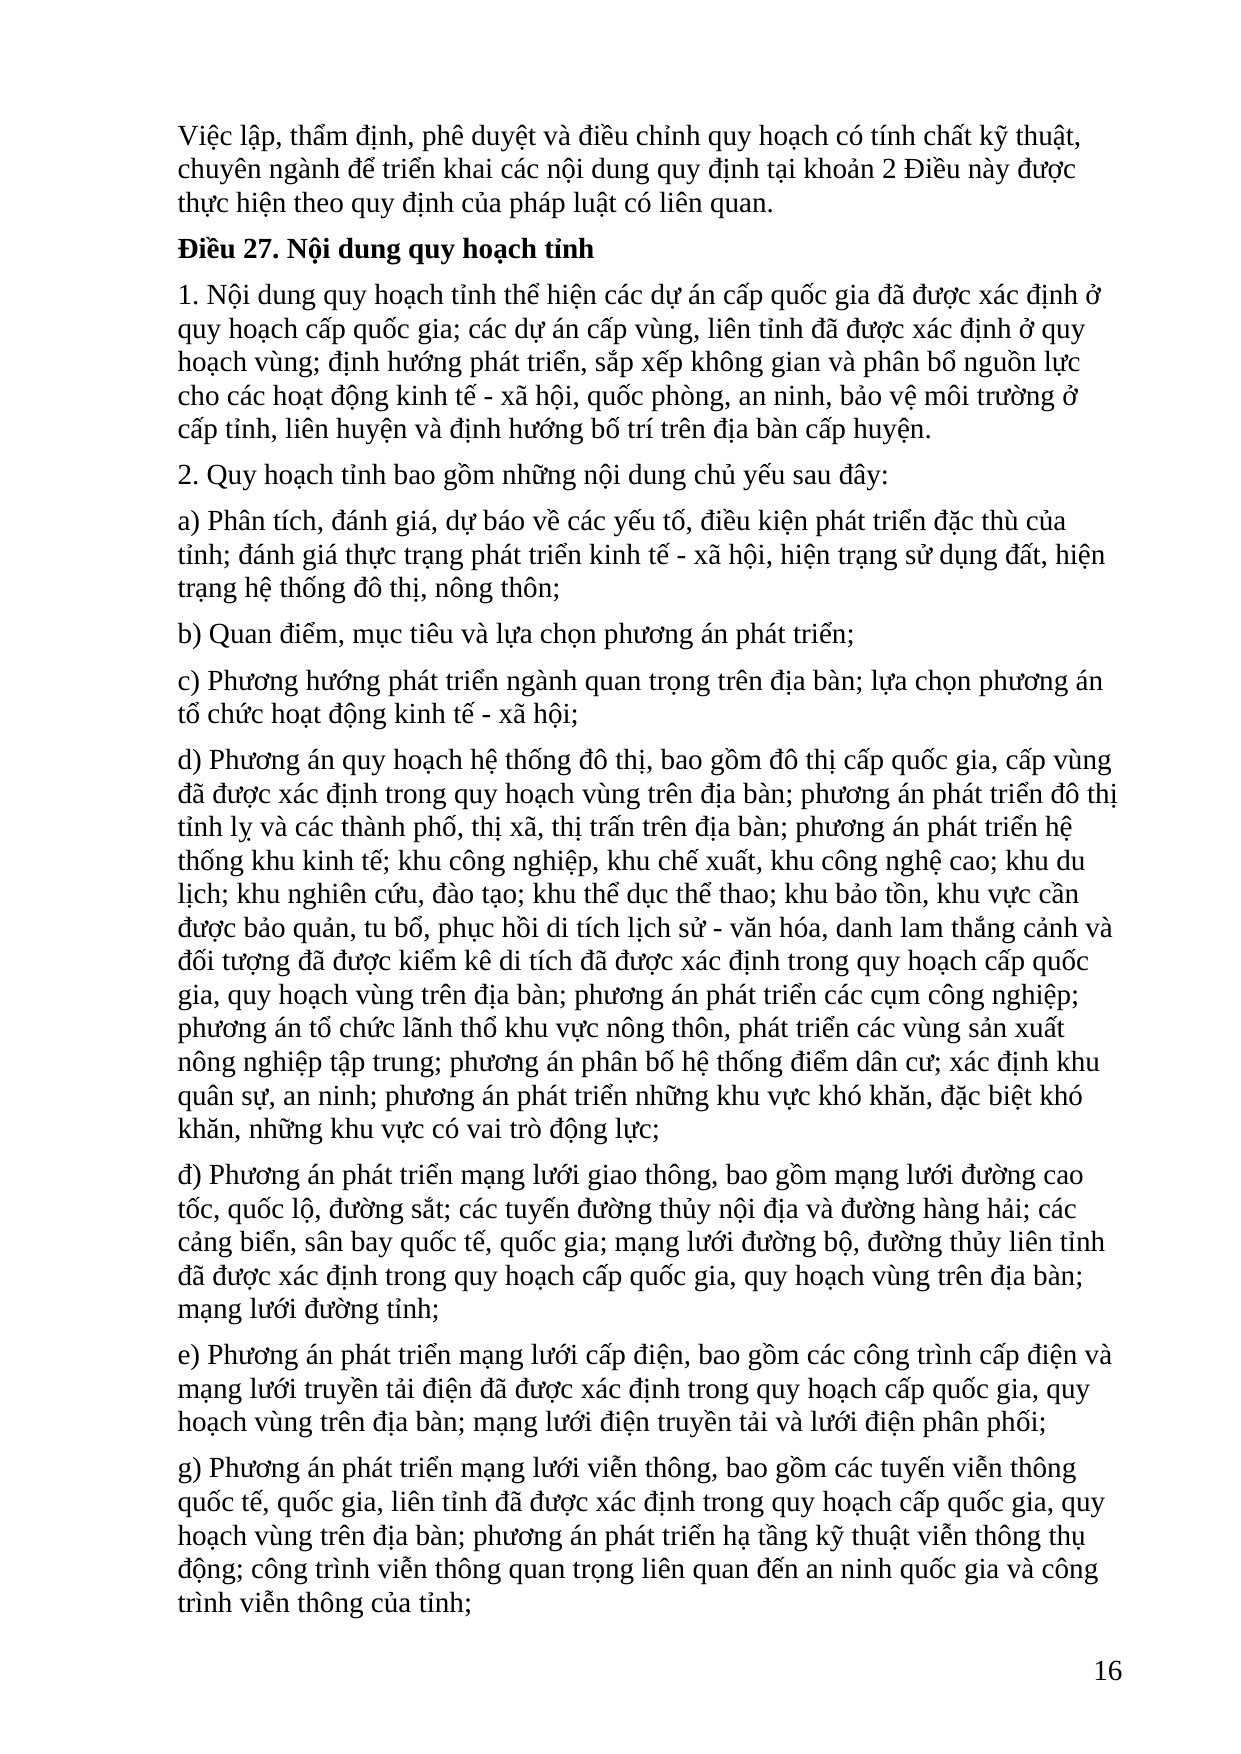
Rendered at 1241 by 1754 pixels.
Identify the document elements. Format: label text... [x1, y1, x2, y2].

text Điều 27. Nội dung quy hoạch tỉnh [177, 231, 1122, 265]
text c) Phương hướng phát triển ngành quan trọng trên địa bàn; lựa chọn phương án tổ chức hoạt động kinh tế - xã hội; [177, 663, 1122, 730]
text g) Phương án phát triển mạng lưới viễn thông, bao gồm các tuyến viễn thông quốc tế, quốc gia, liên tỉnh đã được xác định trong quy hoạch cấp quốc gia, quy hoạch vùng trên địa bàn; phương án phát triển hạ tầng kỹ thuật viễn thông thụ động; công trình viễn thông quan trọng liên quan đến an ninh quốc gia và công trình viễn thông của tỉnh; [177, 1451, 1122, 1618]
text 1. Nội dung quy hoạch tỉnh thể hiện các dự án cấp quốc gia đã được xác định ở quy hoạch cấp quốc gia; các dự án cấp vùng, liên tỉnh đã được xác định ở quy hoạch vùng; định hướng phát triển, sắp xếp không gian và phân bổ nguồn lực cho các hoạt động kinh tế - xã hội, quốc phòng, an ninh, bảo vệ môi trường ở cấp tỉnh, liên huyện và định hướng bố trí trên địa bàn cấp huyện. [177, 277, 1122, 445]
text đ) Phương án phát triển mạng lưới giao thông, bao gồm mạng lưới đường cao tốc, quốc lộ, đường sắt; các tuyến đường thủy nội địa và đường hàng hải; các cảng biển, sân bay quốc tế, quốc gia; mạng lưới đường bộ, đường thủy liên tỉnh đã được xác định trong quy hoạch cấp quốc gia, quy hoạch vùng trên địa bàn; mạng lưới đường tỉnh; [177, 1157, 1122, 1325]
text a) Phân tích, đánh giá, dự báo về các yếu tố, điều kiện phát triển đặc thù của tỉnh; đánh giá thực trạng phát triển kinh tế - xã hội, hiện trạng sử dụng đất, hiện trạng hệ thống đô thị, nông thôn; [177, 503, 1122, 604]
text 2. Quy hoạch tỉnh bao gồm những nội dung chủ yếu sau đây: [177, 457, 1122, 491]
text Việc lập, thẩm định, phê duyệt và điều chỉnh quy hoạch có tính chất kỹ thuật, chuyên ngành để triển khai các nội dung quy định tại khoản 2 Điều này được thực hiện theo quy định của pháp luật có liên quan. [177, 118, 1122, 219]
text d) Phương án quy hoạch hệ thống đô thị, bao gồm đô thị cấp quốc gia, cấp vùng đã được xác định trong quy hoạch vùng trên địa bàn; phương án phát triển đô thị tỉnh lỵ và các thành phố, thị xã, thị trấn trên địa bàn; phương án phát triển hệ thống khu kinh tế; khu công nghiệp, khu chế xuất, khu công nghệ cao; khu du lịch; khu nghiên cứu, đào tạo; khu thể dục thể thao; khu bảo tồn, khu vực cần được bảo quản, tu bổ, phục hồi di tích lịch sử - văn hóa, danh lam thắng cảnh và đối tượng đã được kiểm kê di tích đã được xác định trong quy hoạch cấp quốc gia, quy hoạch vùng trên địa bàn; phương án phát triển các cụm công nghiệp; phương án tổ chức lãnh thổ khu vực nông thôn, phát triển các vùng sản xuất nông nghiệp tập trung; phương án phân bố hệ thống điểm dân cư; xác định khu quân sự, an ninh; phương án phát triển những khu vực khó khăn, đặc biệt khó khăn, những khu vực có vai trò động lực; [177, 742, 1122, 1145]
text b) Quan điểm, mục tiêu và lựa chọn phương án phát triển; [177, 617, 1122, 650]
text e) Phương án phát triển mạng lưới cấp điện, bao gồm các công trình cấp điện và mạng lưới truyền tải điện đã được xác định trong quy hoạch cấp quốc gia, quy hoạch vùng trên địa bàn; mạng lưới điện truyền tải và lưới điện phân phối; [177, 1337, 1122, 1438]
